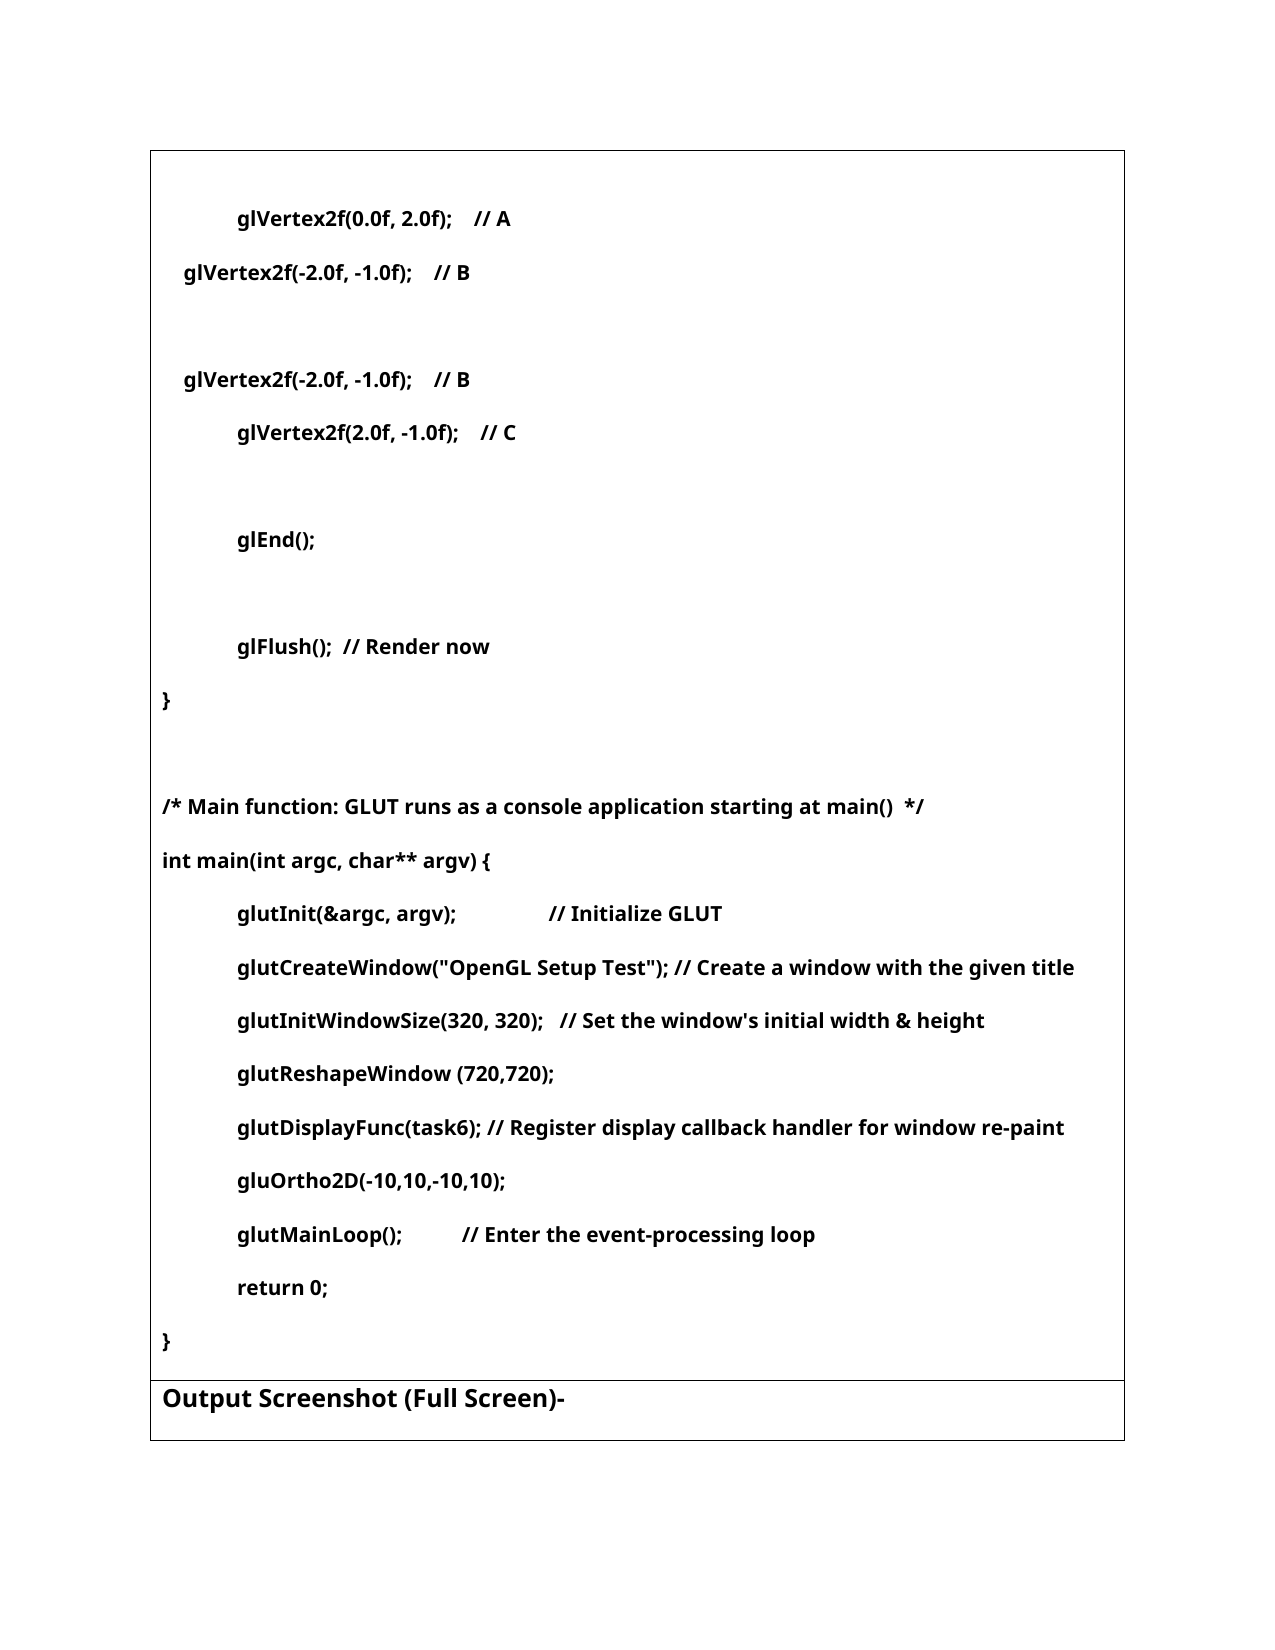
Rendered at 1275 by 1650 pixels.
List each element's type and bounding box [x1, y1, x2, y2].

table_cell [151, 1381, 1124, 1439]
table_cell [151, 151, 1124, 1380]
